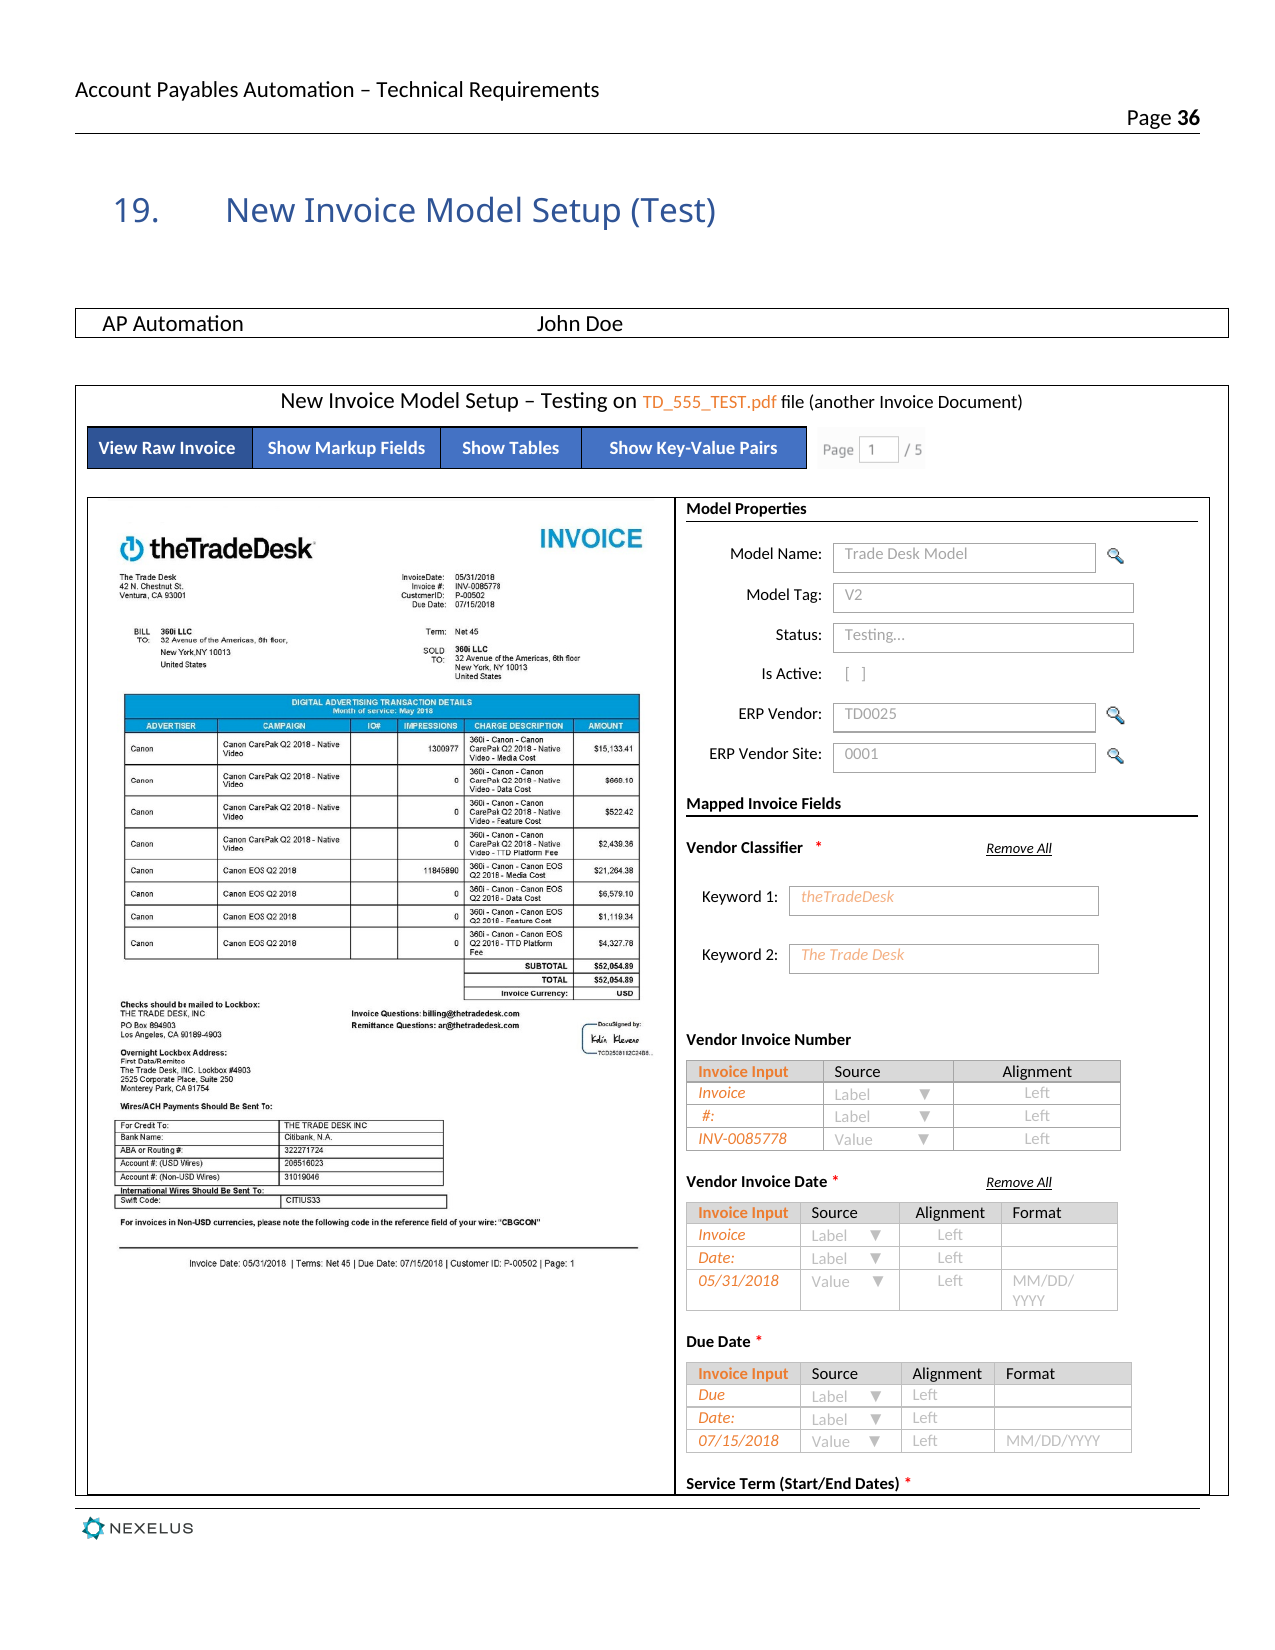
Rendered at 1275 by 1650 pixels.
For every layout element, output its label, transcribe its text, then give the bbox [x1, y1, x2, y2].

picture [107, 498, 655, 1274]
picture [75, 1510, 197, 1547]
table_header New Invoice Model Setup – Testing on TD_555_TEST.pdf file (another Invoice Document) [76, 386, 1228, 1495]
picture [1104, 745, 1126, 767]
picture [817, 427, 926, 469]
subtitle New Invoice Model Setup (Test) [112, 187, 1200, 233]
table_header AP Automation John Doe [76, 309, 1228, 337]
picture [1103, 703, 1127, 728]
picture [1104, 545, 1126, 567]
